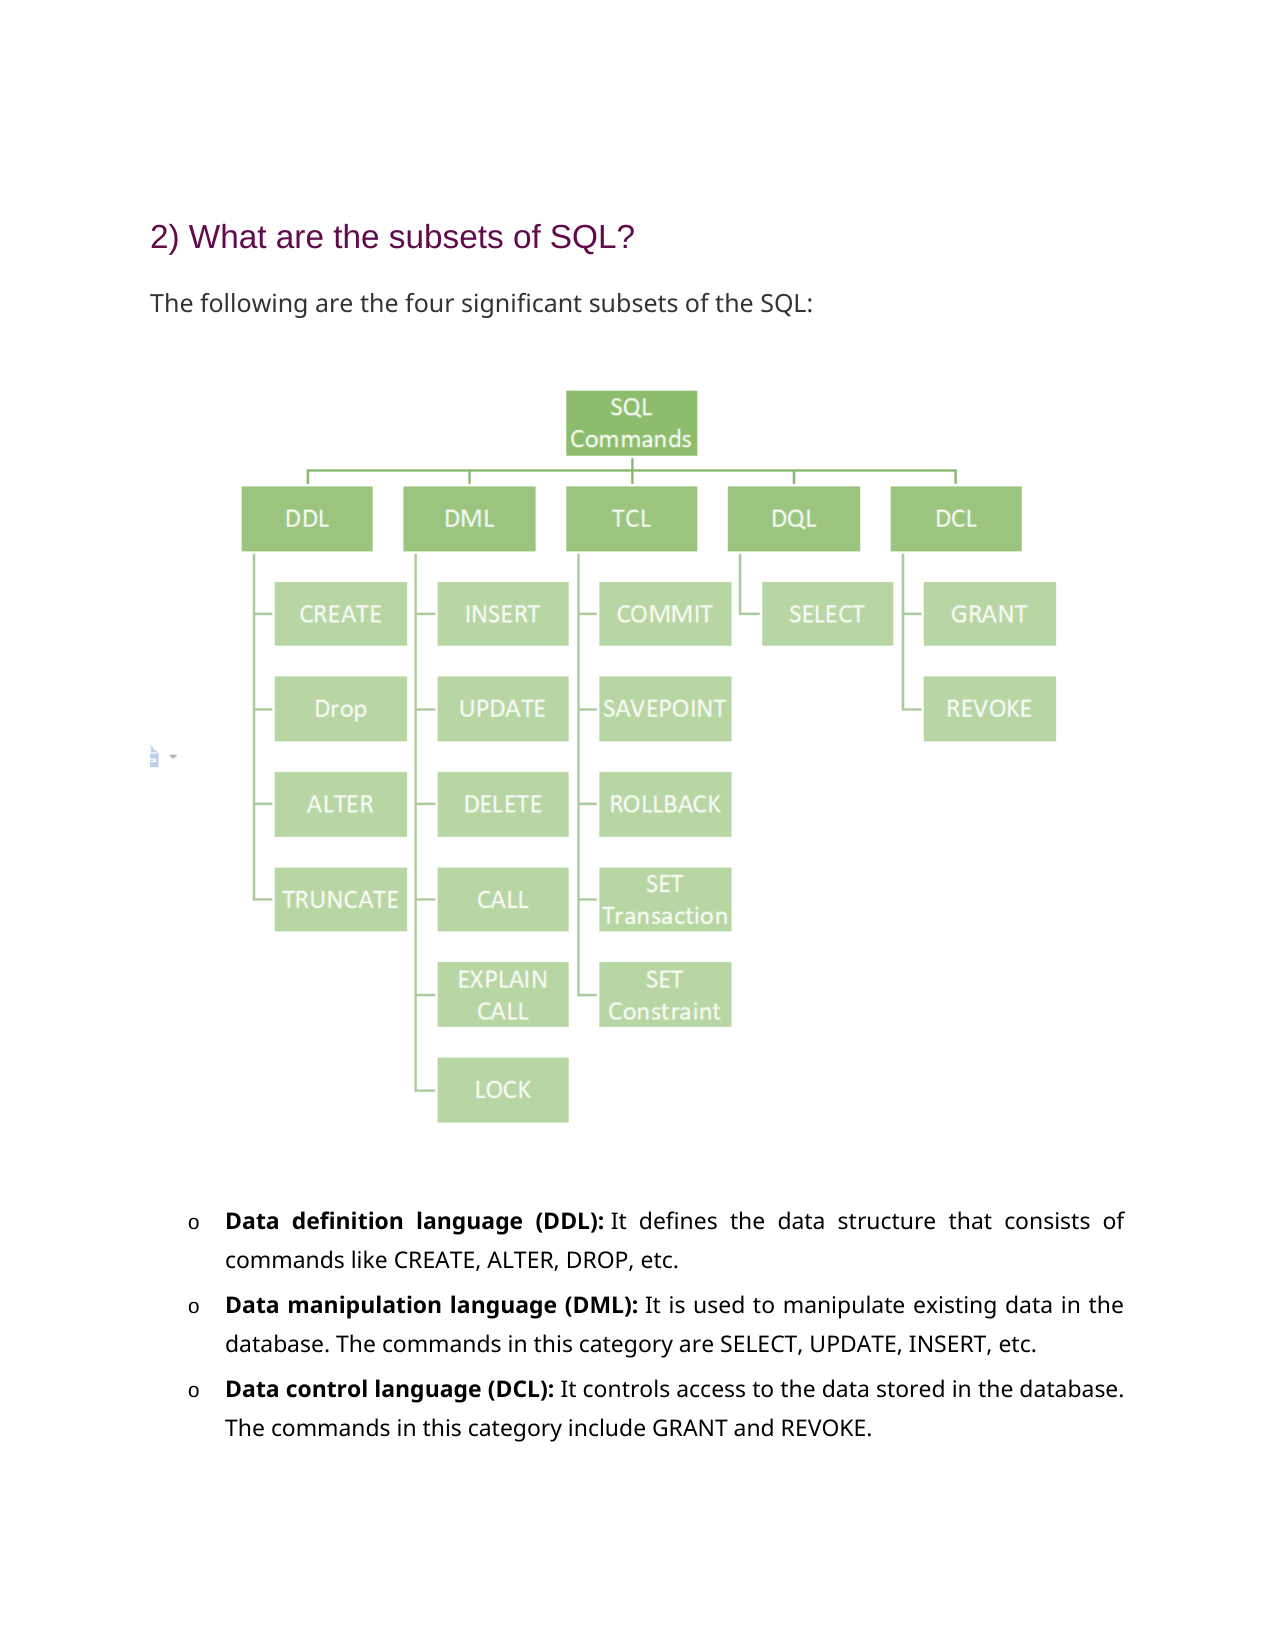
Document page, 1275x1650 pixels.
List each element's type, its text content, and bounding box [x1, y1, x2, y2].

list Data control language (DCL): It controls access to the data stored in the database. The commands in this category include GRANT and REVOKE. [187, 1366, 1125, 1444]
picture [150, 348, 1125, 1168]
list Data manipulation language (DML): It is used to manipulate existing data in the database. The commands in this category are SELECT, UPDATE, INSERT, etc. [187, 1281, 1125, 1359]
subtitle 2) What are the subsets of SQL? [150, 218, 1125, 256]
list Data definition language (DDL): It defines the data structure that consists of commands like CREATE, ALTER, DROP, etc. [187, 1197, 1125, 1275]
text The following are the four significant subsets of the SQL: [150, 285, 1125, 319]
